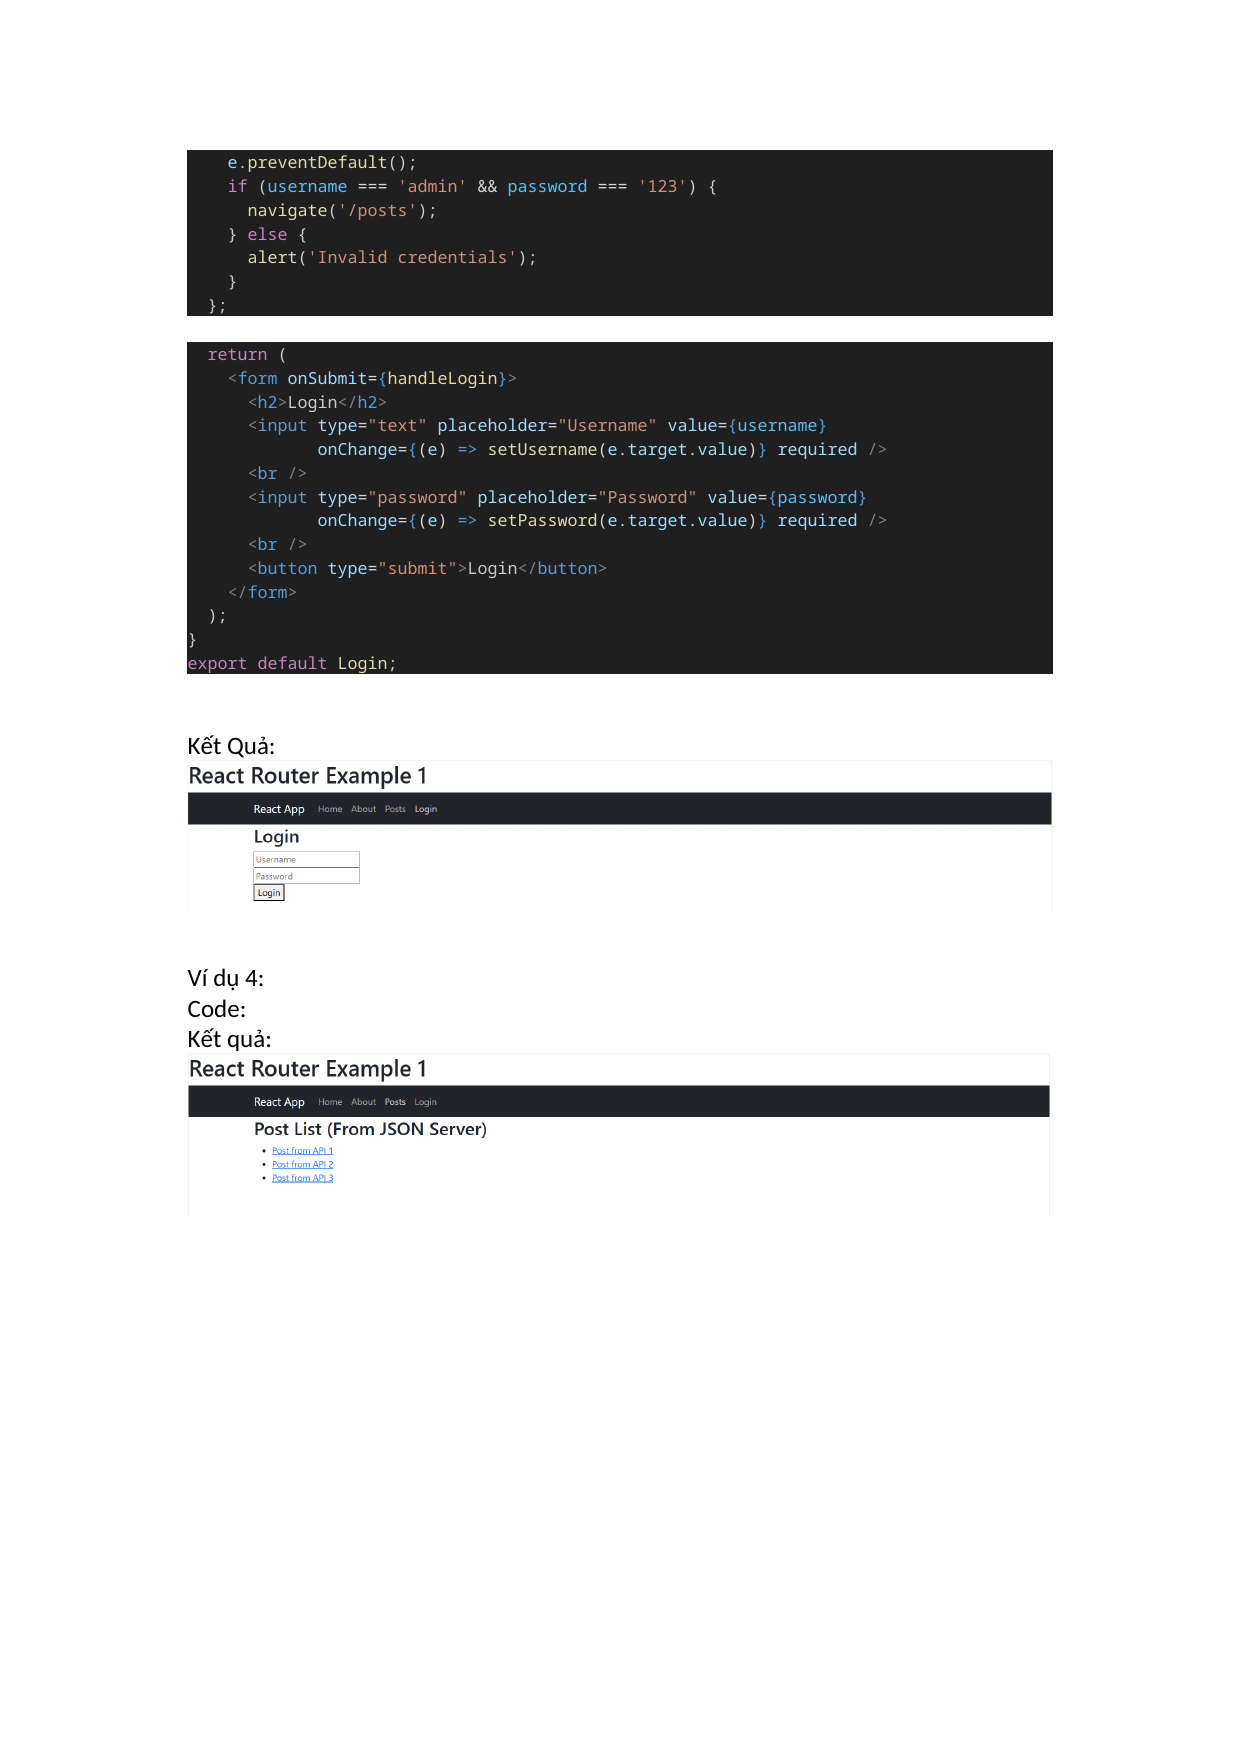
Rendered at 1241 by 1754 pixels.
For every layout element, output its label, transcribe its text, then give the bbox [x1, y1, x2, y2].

picture [187, 760, 1053, 912]
text <form onSubmit={handleLogin}> [187, 365, 1053, 389]
text <br /> [187, 460, 1053, 484]
text Kết quả: [187, 1023, 1053, 1054]
text export default Login; [187, 650, 1053, 674]
text navigate('/posts'); [187, 197, 1053, 221]
text <br /> [187, 532, 1053, 555]
text <input type="password" placeholder="Password" value={password} [187, 484, 1053, 508]
text </form> [187, 579, 1053, 603]
text alert('Invalid credentials'); [187, 245, 1053, 269]
text if (username === 'admin' && password === '123') { [187, 174, 1053, 197]
text onChange={(e) => setPassword(e.target.value)} required /> [187, 508, 1053, 532]
text Ví dụ 4: [187, 962, 1053, 993]
text <input type="text" placeholder="Username" value={username} [187, 413, 1053, 437]
text return ( [187, 342, 1053, 365]
text e.preventDefault(); [187, 150, 1053, 174]
text } else { [187, 221, 1053, 245]
text <button type="submit">Login</button> [187, 555, 1053, 579]
text Kết Quả: [187, 730, 1053, 760]
text }; [187, 292, 1053, 316]
text } [187, 269, 1053, 292]
picture [187, 1053, 1050, 1217]
text <h2>Login</h2> [187, 389, 1053, 413]
text ); [187, 603, 1053, 627]
text } [187, 627, 1053, 650]
text Code: [187, 993, 1053, 1023]
text onChange={(e) => setUsername(e.target.value)} required /> [187, 437, 1053, 460]
